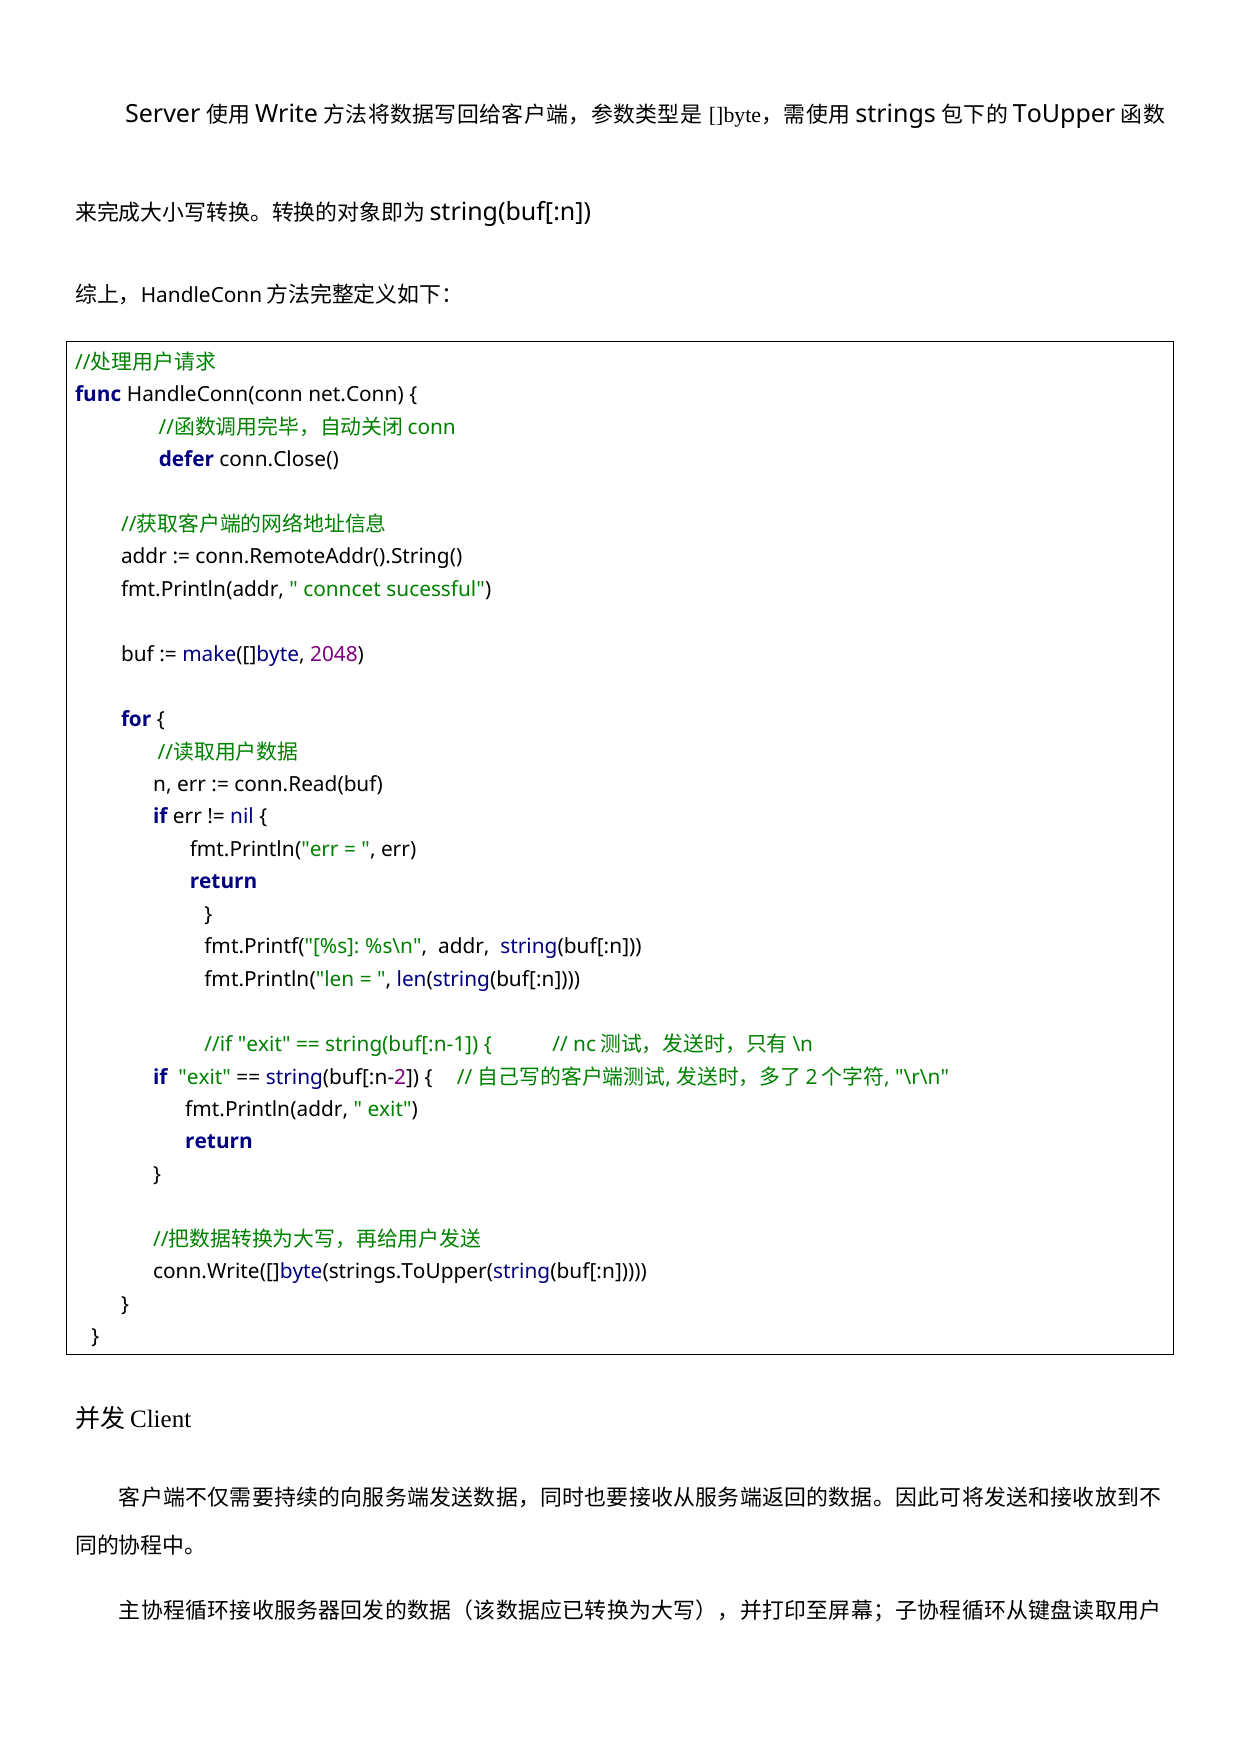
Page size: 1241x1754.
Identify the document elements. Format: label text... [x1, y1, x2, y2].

text addr := conn.RemoteAddr().String() [75, 539, 1165, 572]
text fmt.Println(addr, " exit") [75, 1092, 1165, 1124]
text //获取客户端的网络地址信息 [75, 507, 1165, 539]
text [75, 1592, 1165, 1625]
text return [75, 1124, 1165, 1157]
text } [75, 1287, 1165, 1316]
text return [75, 864, 1165, 897]
text Server使用Write方法将数据写回给客户端，参数类型是 []byte，需使用strings包下的ToUpper函数来完成大小写转换。转换的对象即为string(buf[:n]) [75, 81, 1165, 243]
text //读取用户数据 [75, 734, 1165, 767]
text for { [75, 702, 1165, 734]
text defer conn.Close() [75, 442, 1165, 474]
text //if "exit" == string(buf[:n-1]) { // nc测试，发送时，只有 \n [75, 1027, 1165, 1059]
text //处理用户请求 [67, 342, 1173, 377]
text } [75, 897, 1165, 929]
text func HandleConn(conn net.Conn) { [75, 377, 1165, 409]
text fmt.Println(addr, " conncet sucessful") [75, 572, 1165, 604]
text fmt.Println("len = ", len(string(buf[:n]))) [75, 962, 1165, 994]
text n, err := conn.Read(buf) [75, 767, 1165, 799]
text if err != nil { [75, 799, 1165, 832]
text } [67, 1316, 1173, 1354]
text 综上，HandleConn方法完整定义如下： [75, 276, 1165, 309]
text //把数据转换为大写，再给用户发送 [75, 1222, 1165, 1254]
text fmt.Println("err = ", err) [75, 832, 1165, 864]
text } [75, 1157, 1165, 1189]
text if "exit" == string(buf[:n-2]) { // 自己写的客户端测试, 发送时，多了2个字符, "\r\n" [75, 1059, 1165, 1092]
text 客户端不仅需要持续的向服务端发送数据，同时也要接收从服务端返回的数据。因此可将发送和接收放到不同的协程中。 [75, 1479, 1165, 1560]
text buf := make([]byte, 2048) [75, 637, 1165, 669]
text 并发Client [75, 1384, 1165, 1449]
text conn.Write([]byte(strings.ToUpper(string(buf[:n])))) [75, 1254, 1165, 1287]
text //函数调用完毕，自动关闭conn [75, 409, 1165, 442]
text fmt.Printf("[%s]: %s\n", addr, string(buf[:n])) [75, 929, 1165, 962]
